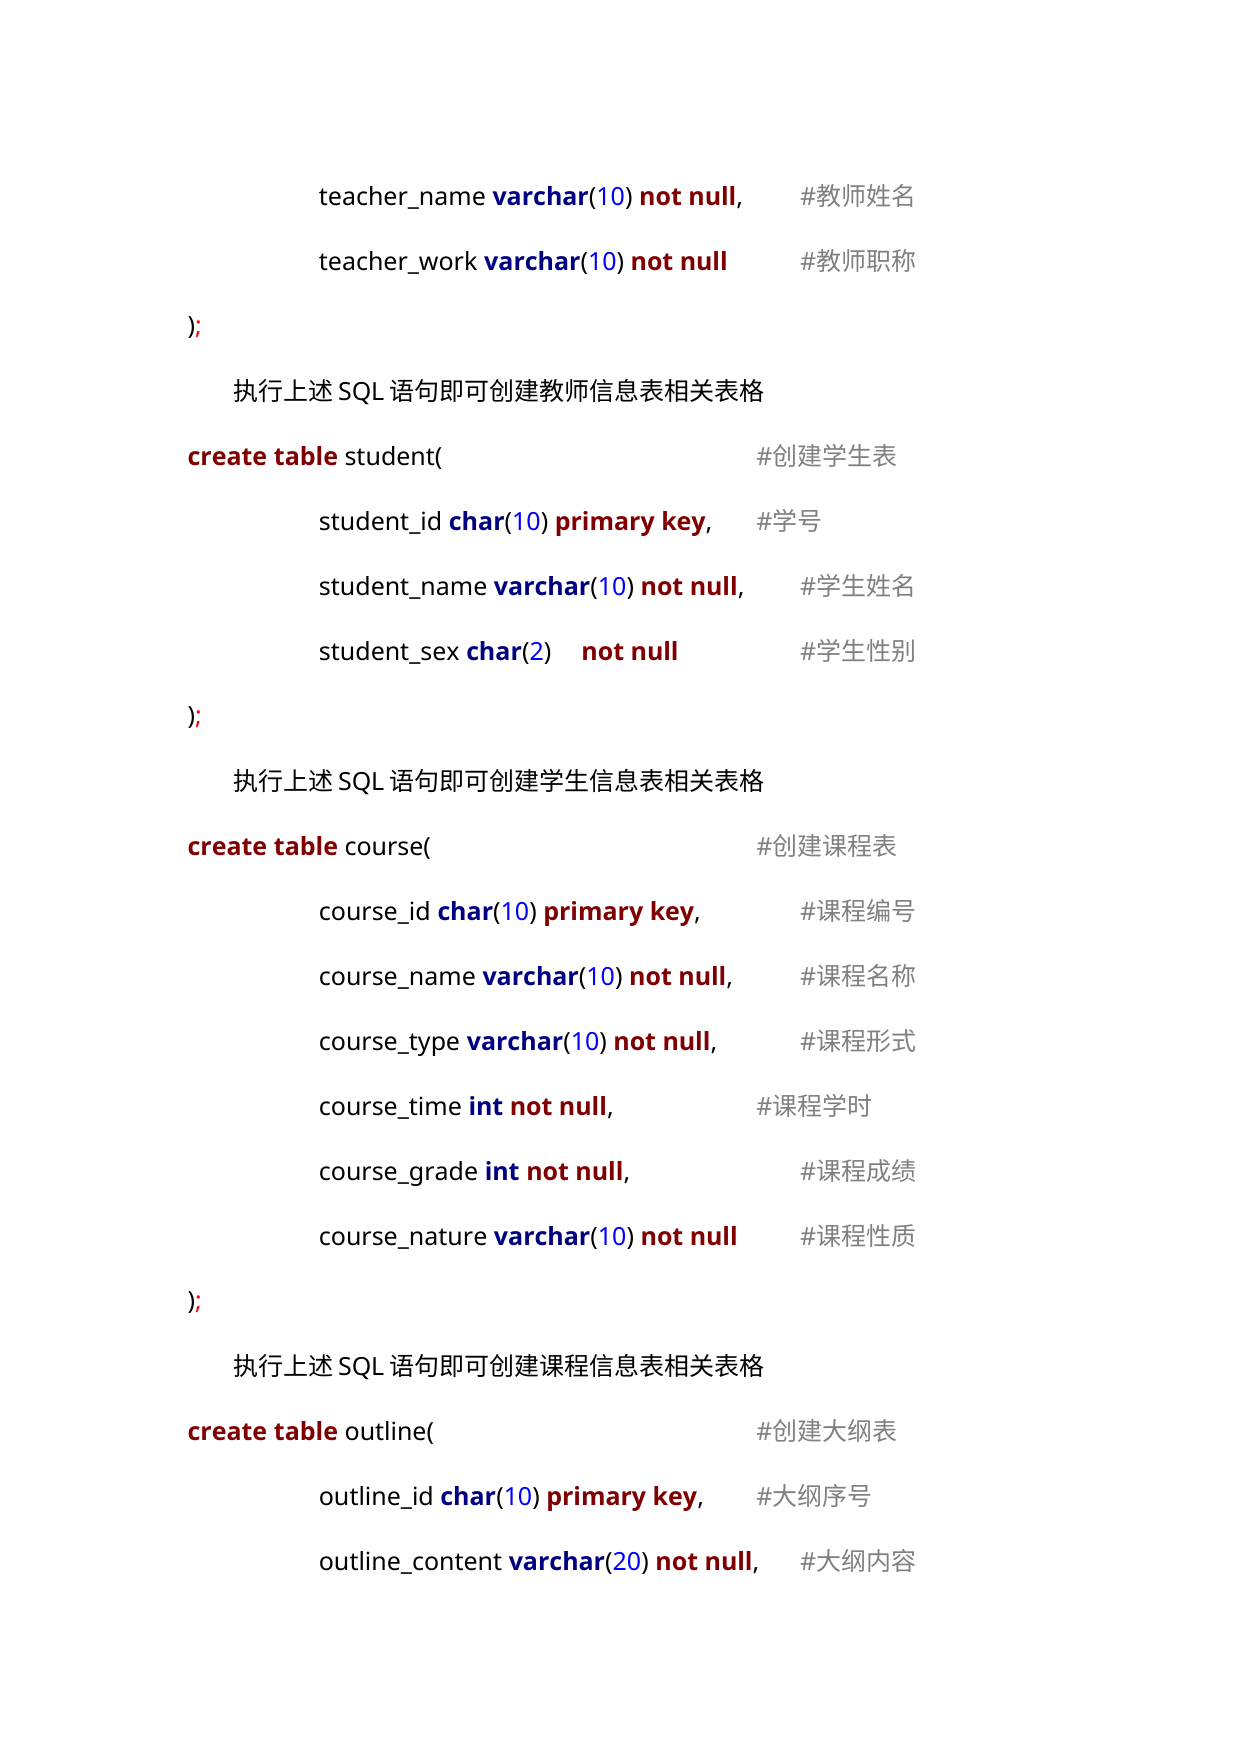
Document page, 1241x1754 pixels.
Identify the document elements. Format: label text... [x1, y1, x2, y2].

text outline_id char(10) primary key, #大纲序号 [187, 1462, 1053, 1527]
text course_time int not null, #课程学时 [187, 1072, 1053, 1137]
text 执行上述SQL语句即可创建教师信息表相关表格 [187, 357, 1053, 422]
text ); [187, 682, 1053, 747]
text student_sex char(2) not null #学生性别 [187, 617, 1053, 682]
text course_id char(10) primary key, #课程编号 [187, 877, 1053, 942]
text create table student( #创建学生表 [187, 422, 1053, 487]
text ); [187, 1267, 1053, 1332]
text student_id char(10) primary key, #学号 [187, 487, 1053, 552]
text course_nature varchar(10) not null #课程性质 [187, 1202, 1053, 1267]
text student_name varchar(10) not null, #学生姓名 [187, 552, 1053, 617]
text teacher_name varchar(10) not null, #教师姓名 [187, 162, 1053, 227]
text course_type varchar(10) not null, #课程形式 [187, 1007, 1053, 1072]
text ); [187, 292, 1053, 357]
text course_name varchar(10) not null, #课程名称 [187, 942, 1053, 1007]
text 执行上述SQL语句即可创建学生信息表相关表格 [187, 747, 1053, 812]
text teacher_work varchar(10) not null #教师职称 [187, 227, 1053, 292]
text outline_content varchar(20) not null, #大纲内容 [187, 1527, 1053, 1592]
text create table outline( #创建大纲表 [187, 1397, 1053, 1462]
text create table course( #创建课程表 [187, 812, 1053, 877]
text course_grade int not null, #课程成绩 [187, 1137, 1053, 1202]
text 执行上述SQL语句即可创建课程信息表相关表格 [187, 1332, 1053, 1397]
